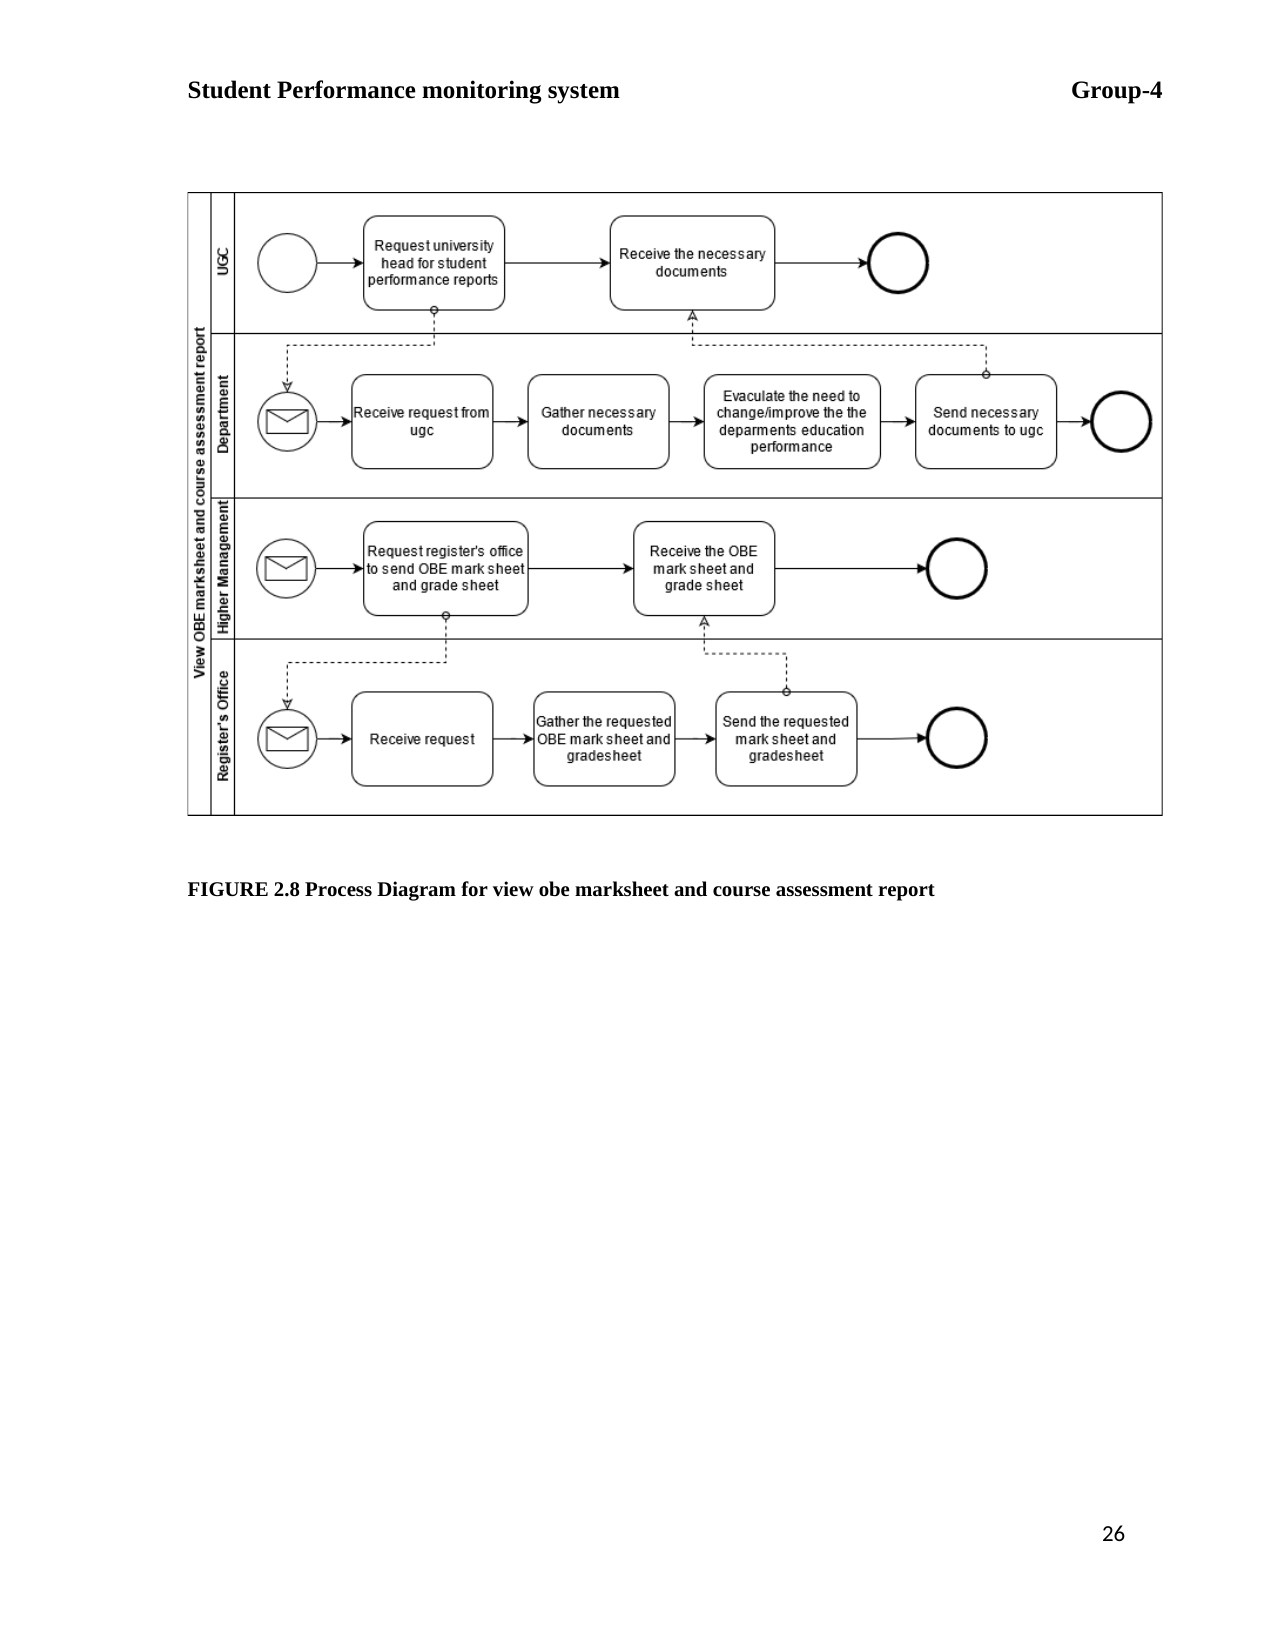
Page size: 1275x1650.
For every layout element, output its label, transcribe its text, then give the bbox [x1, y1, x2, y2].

picture [187, 192, 1163, 816]
text FIGURE 2.8 Process Diagram for view obe marksheet and course assessment report [187, 877, 1125, 901]
